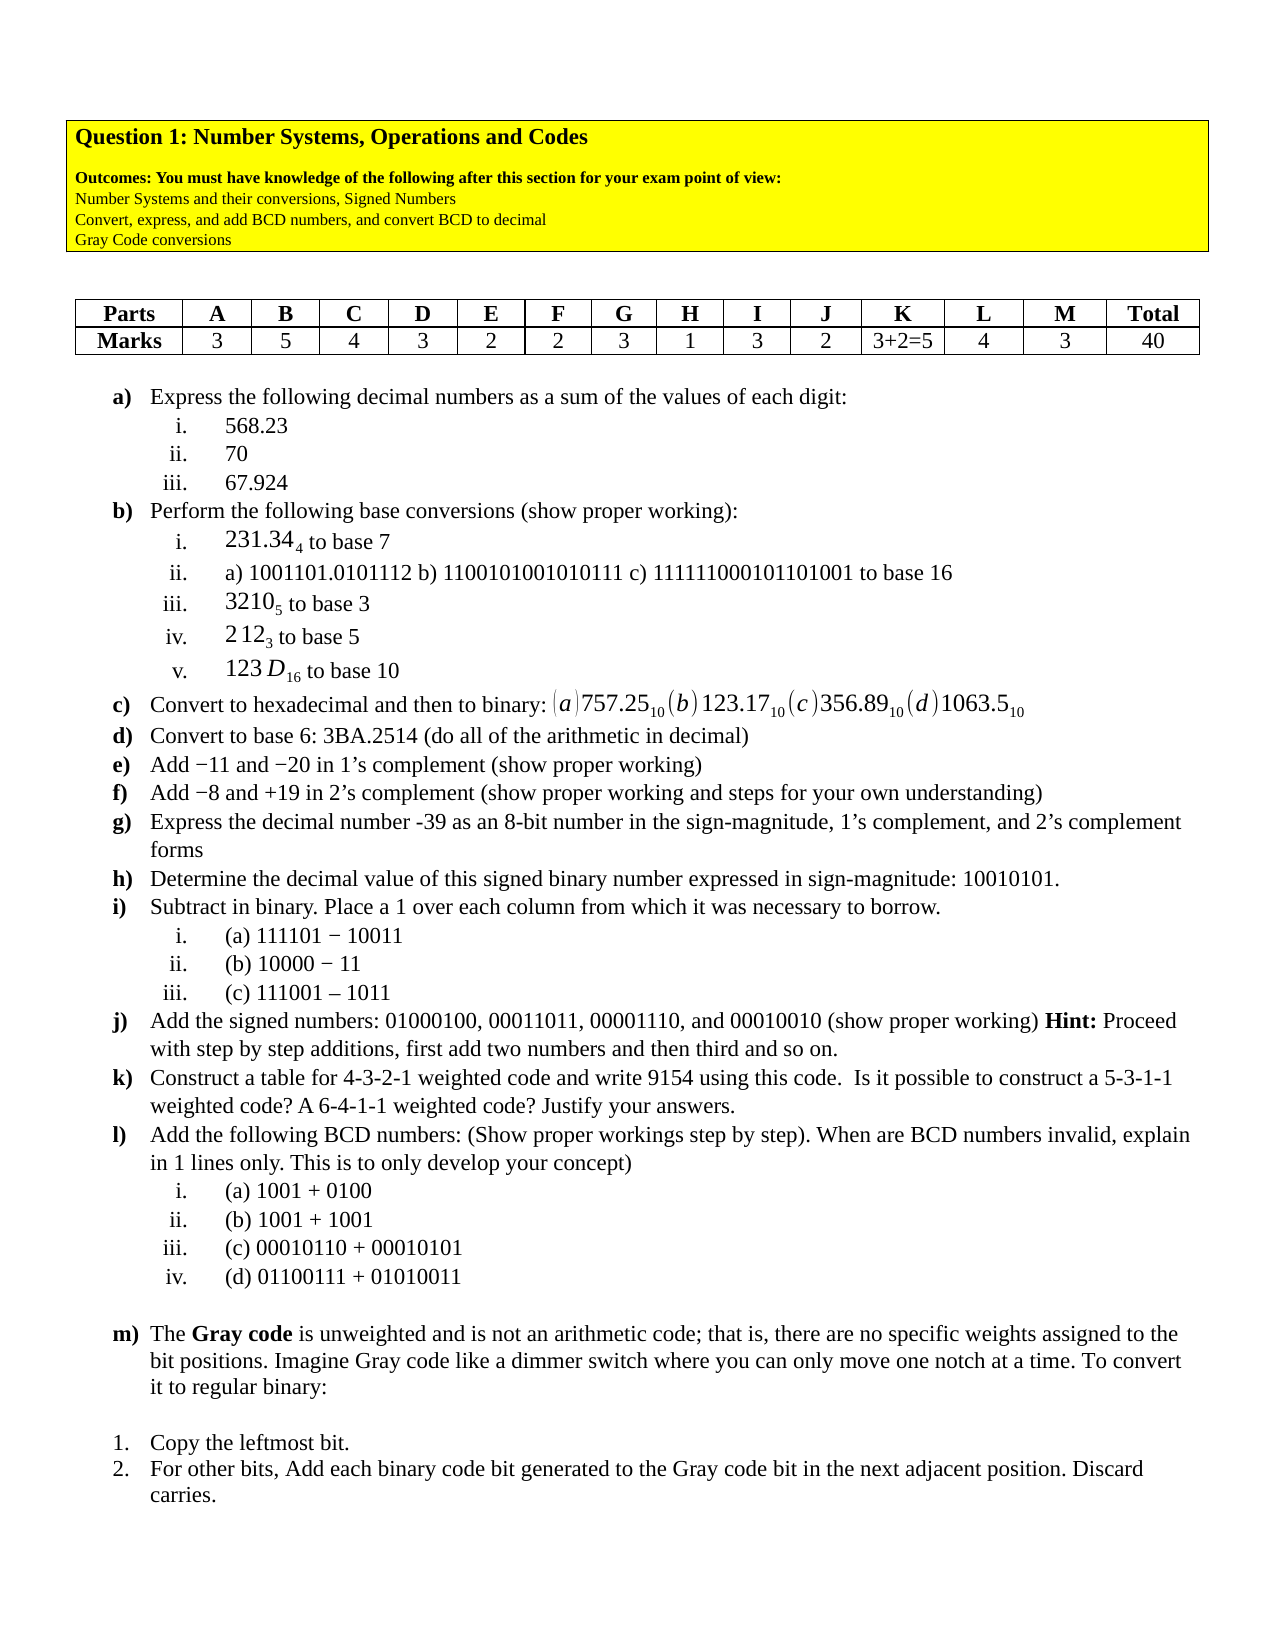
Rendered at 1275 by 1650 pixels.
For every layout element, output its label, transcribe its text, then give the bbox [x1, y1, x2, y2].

table_cell 3 [389, 328, 457, 354]
list (d) 01100111 + 01010011 [187, 1263, 1200, 1289]
table_header D [389, 300, 457, 326]
list For other bits, Add each binary code bit generated to the Gray code bit in the next adjacent position. Discard carries. [112, 1455, 1200, 1508]
table_cell 2 [791, 328, 861, 354]
list Perform the following base conversions (show proper working): [112, 497, 1200, 523]
list Copy the leftmost bit. [112, 1429, 1200, 1455]
table_cell 5 [252, 328, 319, 354]
text Outcomes: You must have knowledge of the following after this section for your exam point of view: [67, 165, 1208, 186]
table_header H [657, 300, 723, 326]
list The Gray code is unweighted and is not an arithmetic code; that is, there are no specific weights assigned to the bit positions. Imagine Gray code like a dimmer switch where you can only move one notch at a time. To convert it to regular binary: [112, 1321, 1200, 1399]
table_cell 3 [1024, 328, 1106, 354]
list (b) 10000 − 11 [187, 950, 1200, 976]
list (a) 1001 + 0100 [187, 1178, 1200, 1204]
list to base 3 [187, 587, 1200, 619]
list Construct a table for 4-3-2-1 weighted code and write 9154 using this code. Is it possible to construct a 5-3-1-1 weighted code? A 6-4-1-1 weighted code? Justify your answers. [112, 1064, 1200, 1119]
list Convert to base 6: 3BA.2514 (do all of the arithmetic in decimal) [112, 723, 1200, 749]
table_cell 2 [458, 328, 524, 354]
list (c) 00010110 + 00010101 [187, 1234, 1200, 1261]
list Subtract in binary. Place a 1 over each column from which it was necessary to borrow. [112, 893, 1200, 919]
table_cell 40 [1107, 328, 1199, 354]
list 70 [187, 440, 1200, 467]
text Number Systems and their conversions, Signed Numbers [67, 186, 1208, 206]
text Convert, express, and add BCD numbers, and convert BCD to decimal [67, 206, 1208, 227]
table_header A [183, 300, 251, 326]
table_cell 3 [183, 328, 251, 354]
table_header G [592, 300, 656, 326]
table_header M [1024, 300, 1106, 326]
table_header J [791, 300, 861, 326]
table_header B [252, 300, 319, 326]
table_cell Marks [76, 328, 182, 354]
table_header C [320, 300, 388, 326]
table_cell 4 [320, 328, 388, 354]
list (a) 111101 − 10011 [187, 922, 1200, 948]
table_header Total [1107, 300, 1199, 326]
list Express the following decimal numbers as a sum of the values of each digit: [112, 383, 1200, 410]
list to base 7 [187, 526, 1200, 557]
list Convert to hexadecimal and then to binary: [112, 688, 1200, 721]
list Add the signed numbers: 01000100, 00011011, 00001110, and 00010010 (show proper working) Hint: Proceed with step by step additions, first add two numbers and then third and so on. [112, 1007, 1200, 1062]
table_cell 1 [657, 328, 723, 354]
table_header K [862, 300, 944, 326]
list Add −8 and +19 in 2’s complement (show proper working and steps for your own understanding) [112, 779, 1200, 806]
list (c) 111001 – 1011 [187, 978, 1200, 1005]
text Gray Code conversions [67, 227, 1208, 251]
list Express the decimal number -39 as an 8-bit number in the sign-magnitude, 1’s complement, and 2’s complement forms [112, 808, 1200, 863]
table_cell 4 [945, 328, 1023, 354]
list to base 5 [187, 621, 1200, 652]
list Add the following BCD numbers: (Show proper workings step by step). When are BCD numbers invalid, explain in 1 lines only. This is to only develop your concept) [112, 1121, 1200, 1176]
table_header F [526, 300, 591, 326]
list 67.924 [187, 469, 1200, 495]
list Add −11 and −20 in 1’s complement (show proper working) [112, 751, 1200, 777]
table_cell 2 [526, 328, 591, 354]
table_cell 3+2=5 [862, 328, 944, 354]
table_cell 3 [724, 328, 790, 354]
table_header I [724, 300, 790, 326]
table_cell 3 [592, 328, 656, 354]
list 568.23 [187, 412, 1200, 438]
text Question 1: Number Systems, Operations and Codes [67, 121, 1208, 149]
list Determine the decimal value of this signed binary number expressed in sign-magnitude: 10010101. [112, 865, 1200, 891]
table_header Parts [76, 300, 182, 326]
table_header L [945, 300, 1023, 326]
list (b) 1001 + 1001 [187, 1206, 1200, 1232]
list to base 10 [187, 654, 1200, 686]
list a) 1001101.0101112 b) 1100101001010111 c) 111111000101101001 to base 16 [187, 559, 1200, 585]
table_header E [458, 300, 524, 326]
